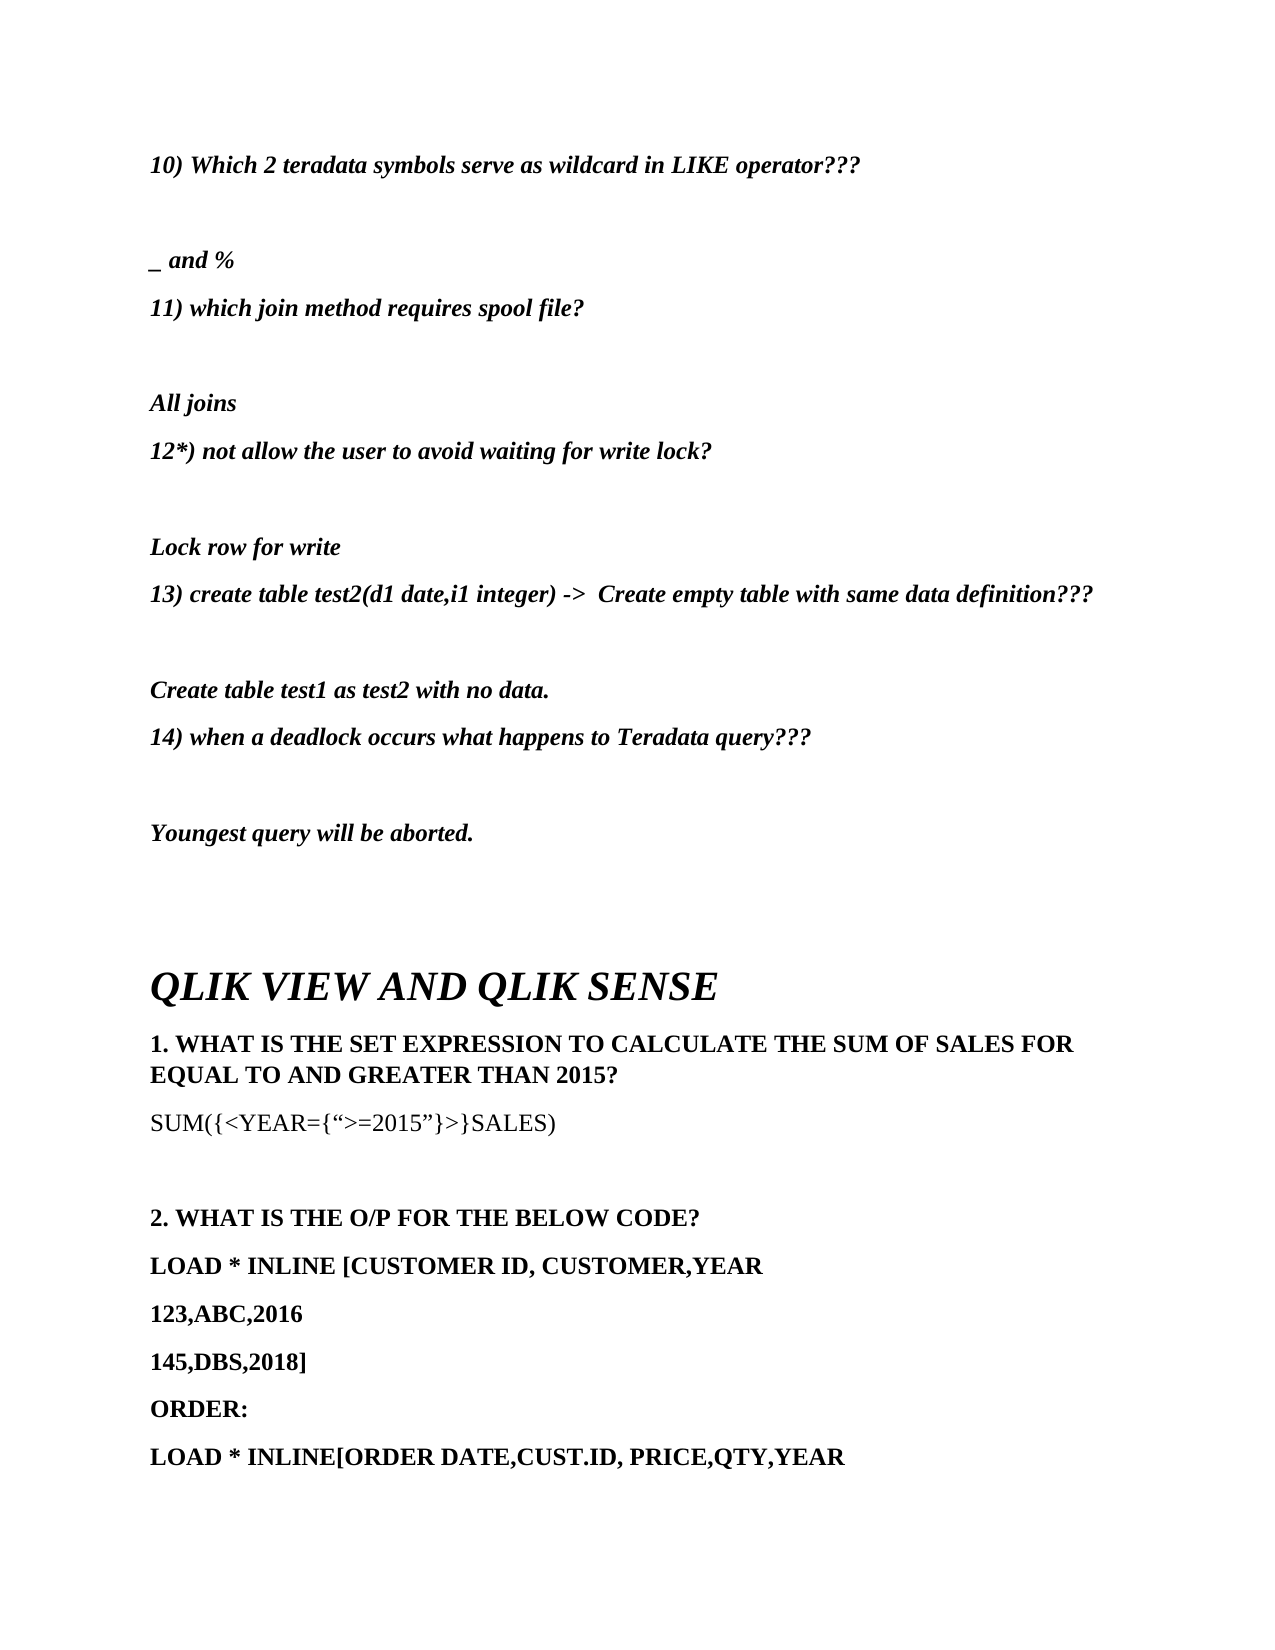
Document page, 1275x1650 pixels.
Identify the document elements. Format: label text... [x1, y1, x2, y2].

text 1. WHAT IS THE SET EXPRESSION TO CALCULATE THE SUM OF SALES FOR EQUAL TO AND GREATER THAN 2015? [150, 1029, 1125, 1089]
text Lock row for write [150, 532, 1125, 560]
text 145,DBS,2018] [150, 1347, 1125, 1375]
text 12*) not allow the user to avoid waiting for write lock? [150, 436, 1125, 465]
text 11) which join method requires spool file? [150, 293, 1125, 322]
text 13) create table test2(d1 date,i1 integer) -> Create empty table with same data definition??? [150, 579, 1125, 608]
text 2. WHAT IS THE O/P FOR THE BELOW CODE? [150, 1203, 1125, 1232]
text _ and % [150, 245, 1125, 274]
text Youngest query will be aborted. [150, 818, 1125, 847]
text LOAD * INLINE [CUSTOMER ID, CUSTOMER,YEAR [150, 1251, 1125, 1280]
text ORDER: [150, 1394, 1125, 1423]
text QLIK VIEW AND QLIK SENSE [150, 961, 1125, 1009]
text 10) Which 2 teradata symbols serve as wildcard in LIKE operator??? [150, 150, 1125, 179]
text 14) when a deadlock occurs what happens to Teradata query??? [150, 722, 1125, 751]
text 123,ABC,2016 [150, 1299, 1125, 1328]
text Create table test1 as test2 with no data. [150, 675, 1125, 703]
text LOAD * INLINE[ORDER DATE,CUST.ID, PRICE,QTY,YEAR [150, 1442, 1125, 1471]
text SUM({<YEAR={“>=2015”}>}SALES) [150, 1108, 1125, 1137]
text All joins [150, 388, 1125, 417]
